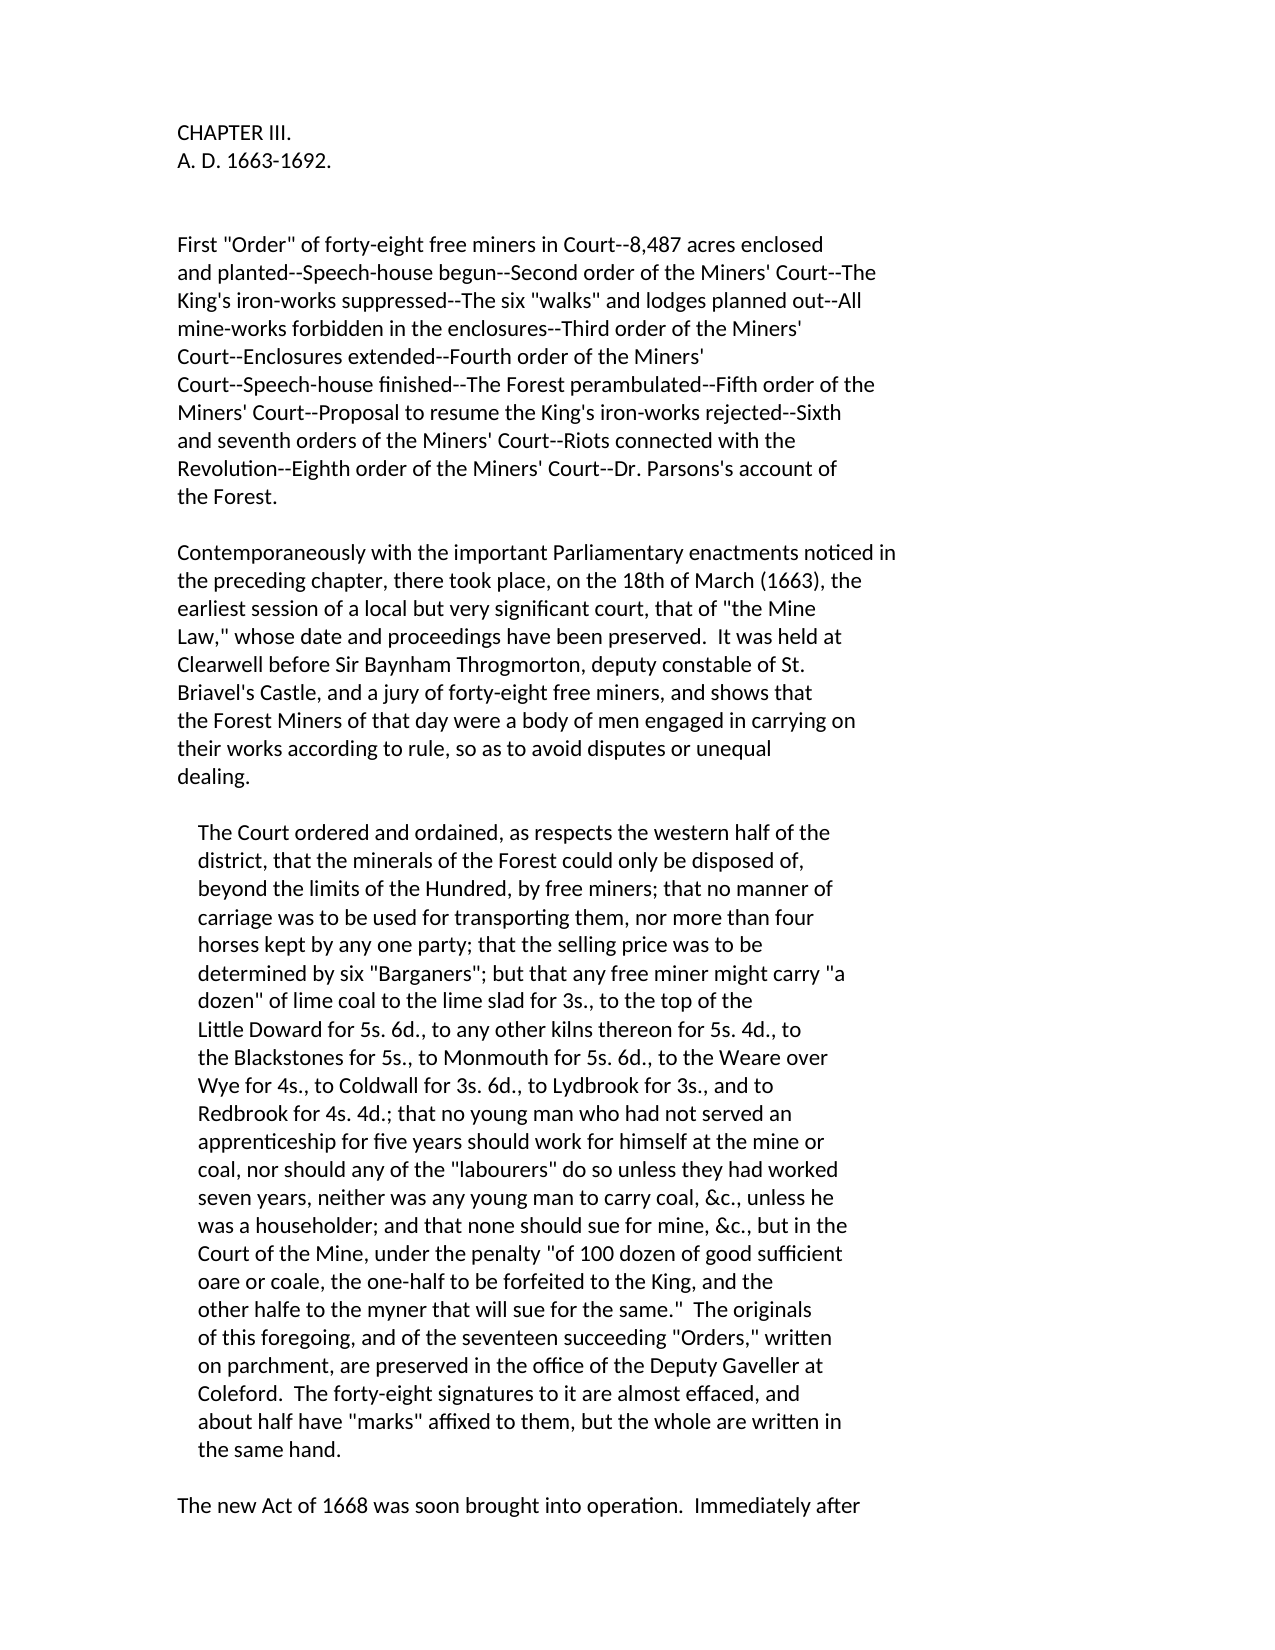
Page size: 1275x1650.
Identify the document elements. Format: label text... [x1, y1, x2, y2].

text Redbrook for 4s. 4d.; that no young man who had not served an [177, 1099, 1186, 1127]
text was a householder; and that none should sue for mine, &c., but in the [177, 1211, 1186, 1239]
text coal, nor should any of the "labourers" do so unless they had worked [177, 1155, 1186, 1183]
text the Blackstones for 5s., to Monmouth for 5s. 6d., to the Weare over [177, 1043, 1186, 1071]
text their works according to rule, so as to avoid disputes or unequal [177, 734, 1186, 762]
text Coleford. The forty-eight signatures to it are almost effaced, and [177, 1379, 1186, 1407]
text district, that the minerals of the Forest could only be disposed of, [177, 847, 1186, 874]
text seven years, neither was any young man to carry coal, &c., unless he [177, 1183, 1186, 1211]
text The Court ordered and ordained, as respects the western half of the [177, 818, 1186, 847]
text on parchment, are preserved in the office of the Deputy Gaveller at [177, 1351, 1186, 1379]
text apprenticeship for five years should work for himself at the mine or [177, 1127, 1186, 1155]
text Court--Enclosures extended--Fourth order of the Miners' [177, 342, 1186, 370]
text A. D. 1663-1692. [177, 146, 1186, 174]
text other halfe to the myner that will sue for the same." The originals [177, 1295, 1186, 1323]
text Clearwell before Sir Baynham Throgmorton, deputy constable of St. [177, 650, 1186, 678]
text the Forest Miners of that day were a body of men engaged in carrying on [177, 706, 1186, 734]
text beyond the limits of the Hundred, by free miners; that no manner of [177, 874, 1186, 903]
text and planted--Speech-house begun--Second order of the Miners' Court--The [177, 258, 1186, 286]
text King's iron-works suppressed--The six "walks" and lodges planned out--All [177, 286, 1186, 314]
text carriage was to be used for transporting them, nor more than four [177, 903, 1186, 931]
text dozen" of lime coal to the lime slad for 3s., to the top of the [177, 987, 1186, 1015]
text earliest session of a local but very significant court, that of "the Mine [177, 594, 1186, 622]
text Little Doward for 5s. 6d., to any other kilns thereon for 5s. 4d., to [177, 1015, 1186, 1043]
text of this foregoing, and of the seventeen succeeding "Orders," written [177, 1323, 1186, 1351]
text the Forest. [177, 482, 1186, 510]
text First "Order" of forty-eight free miners in Court--8,487 acres enclosed [177, 230, 1186, 258]
text Contemporaneously with the important Parliamentary enactments noticed in [177, 538, 1186, 566]
text Law," whose date and proceedings have been preserved. It was held at [177, 622, 1186, 650]
text determined by six "Barganers"; but that any free miner might carry "a [177, 959, 1186, 987]
text Revolution--Eighth order of the Miners' Court--Dr. Parsons's account of [177, 454, 1186, 482]
text mine-works forbidden in the enclosures--Third order of the Miners' [177, 314, 1186, 342]
text CHAPTER III. [177, 118, 1186, 146]
text horses kept by any one party; that the selling price was to be [177, 931, 1186, 959]
text the same hand. [177, 1435, 1186, 1463]
text dealing. [177, 762, 1186, 791]
text oare or coale, the one-half to be forfeited to the King, and the [177, 1267, 1186, 1295]
text The new Act of 1668 was soon brought into operation. Immediately after [177, 1491, 1186, 1519]
text about half have "marks" affixed to them, but the whole are written in [177, 1407, 1186, 1435]
text Court--Speech-house finished--The Forest perambulated--Fifth order of the [177, 370, 1186, 398]
text Court of the Mine, under the penalty "of 100 dozen of good sufficient [177, 1239, 1186, 1267]
text Briavel's Castle, and a jury of forty-eight free miners, and shows that [177, 678, 1186, 706]
text Miners' Court--Proposal to resume the King's iron-works rejected--Sixth [177, 398, 1186, 426]
text and seventh orders of the Miners' Court--Riots connected with the [177, 426, 1186, 454]
text Wye for 4s., to Coldwall for 3s. 6d., to Lydbrook for 3s., and to [177, 1071, 1186, 1099]
text the preceding chapter, there took place, on the 18th of March (1663), the [177, 566, 1186, 594]
